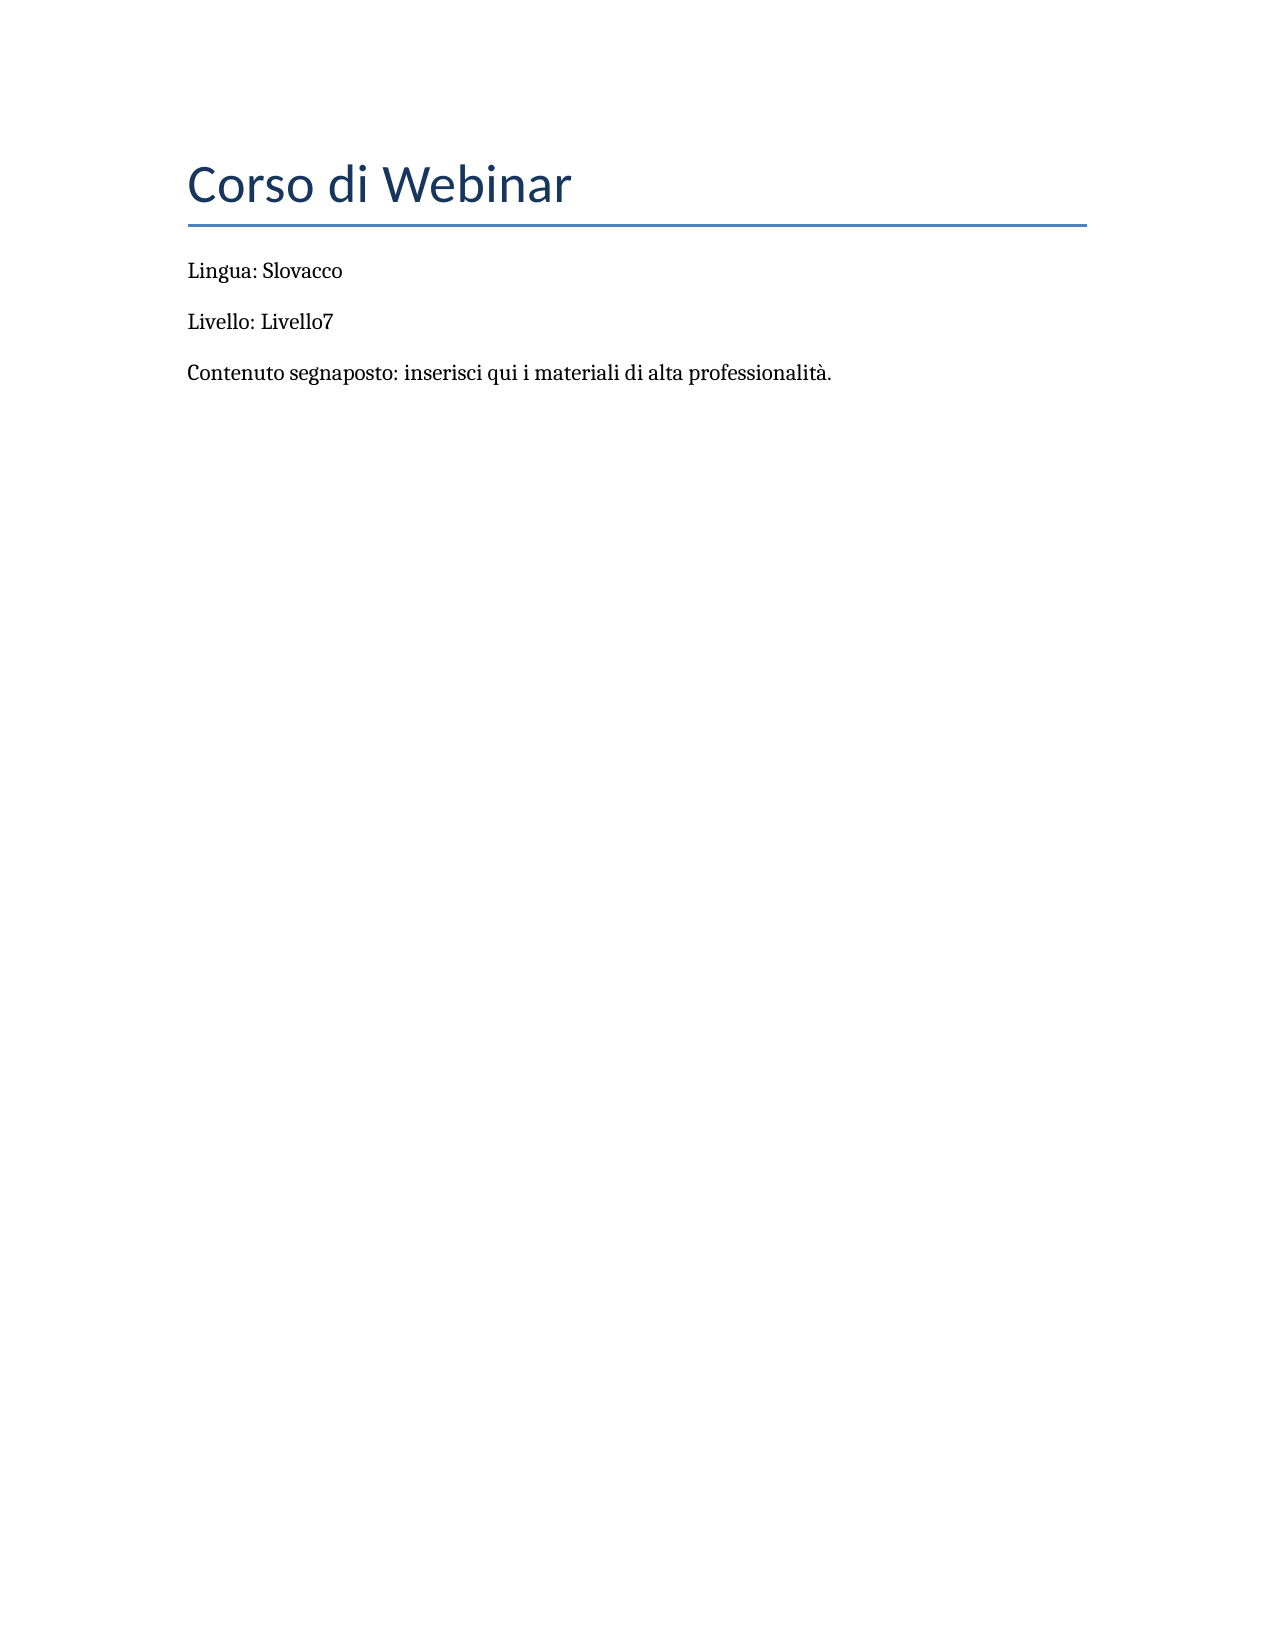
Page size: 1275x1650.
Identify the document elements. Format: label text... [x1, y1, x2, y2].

text Contenuto segnaposto: inserisci qui i materiali di alta professionalità. [187, 360, 1087, 386]
text Lingua: Slovacco [187, 258, 1087, 284]
text Livello: Livello7 [187, 309, 1087, 335]
title Corso di Webinar [187, 150, 1087, 227]
